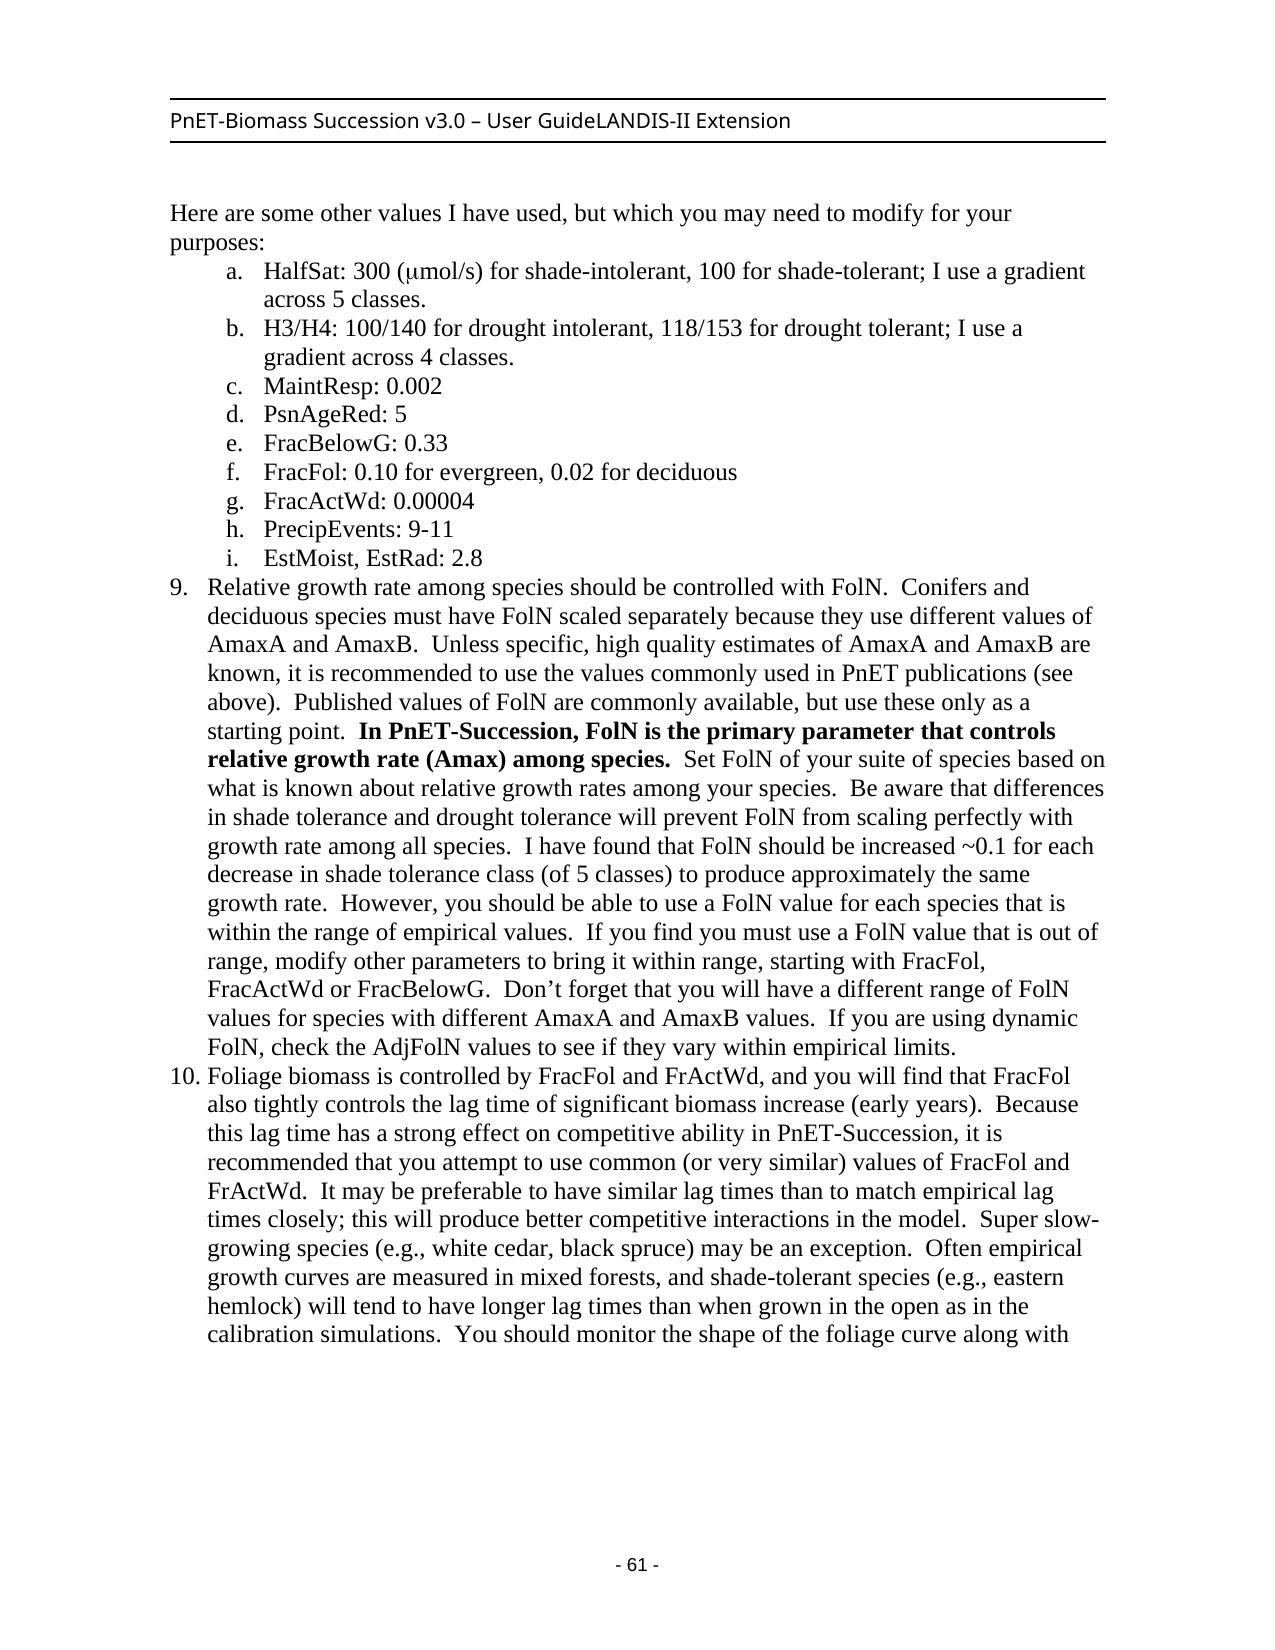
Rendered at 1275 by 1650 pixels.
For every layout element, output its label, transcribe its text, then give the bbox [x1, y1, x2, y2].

list Relative growth rate among species should be controlled with FolN. Conifers and deciduous species must have FolN scaled separately because they use different values of AmaxA and AmaxB. Unless specific, high quality estimates of AmaxA and AmaxB are known, it is recommended to use the values commonly used in PnET publications (see above). Published values of FolN are commonly available, but use these only as a starting point. In PnET-Succession, FolN is the primary parameter that controls relative growth rate (Amax) among species. Set FolN of your suite of species based on what is known about relative growth rates among your species. Be aware that differences in shade tolerance and drought tolerance will prevent FolN from scaling perfectly with growth rate among all species. I have found that FolN should be increased ~0.1 for each decrease in shade tolerance class (of 5 classes) to produce approximately the same growth rate. However, you should be able to use a FolN value for each species that is within the range of empirical values. If you find you must use a FolN value that is out of range, modify other parameters to bring it within range, starting with FracFol, FracActWd or FracBelowG. Don’t forget that you will have a different range of FolN values for species with different AmaxA and AmaxB values. If you are using dynamic FolN, check the AdjFolN values to see if they vary within empirical limits. [169, 572, 1106, 1061]
list HalfSat: 300 (mol/s) for shade-intolerant, 100 for shade-tolerant; I use a gradient across 5 classes. [226, 256, 1106, 313]
text Here are some other values I have used, but which you may need to modify for your purposes: [169, 198, 1106, 256]
list H3/H4: 100/140 for drought intolerant, 118/153 for drought tolerant; I use a gradient across 4 classes. [226, 313, 1106, 371]
list FracFol: 0.10 for evergreen, 0.02 for deciduous [226, 457, 1106, 486]
list MaintResp: 0.002 [226, 371, 1106, 399]
list FracActWd: 0.00004 [226, 486, 1106, 514]
list PrecipEvents: 9-11 [226, 514, 1106, 543]
list PsnAgeRed: 5 [226, 399, 1106, 428]
list EstMoist, EstRad: 2.8 [226, 543, 1106, 572]
list FracBelowG: 0.33 [226, 428, 1106, 457]
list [169, 1061, 1106, 1348]
